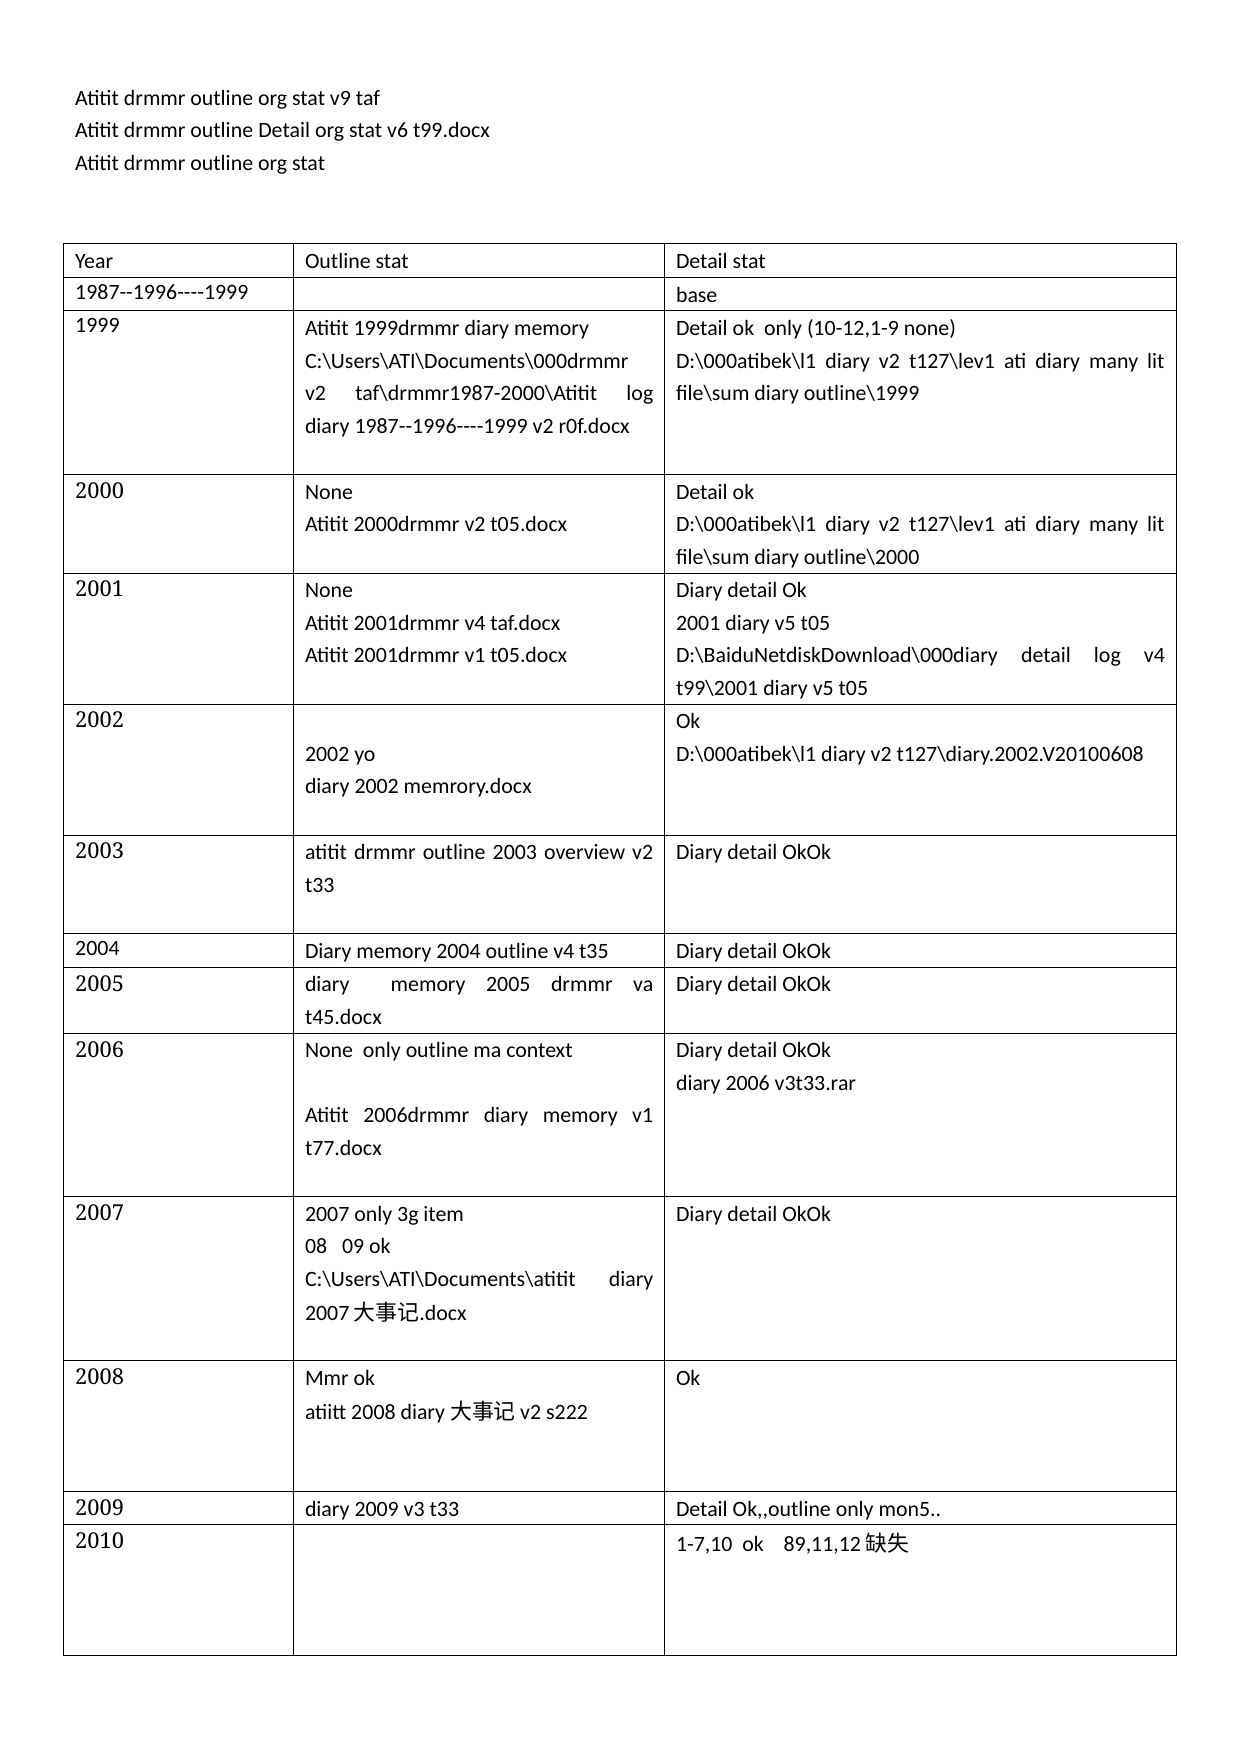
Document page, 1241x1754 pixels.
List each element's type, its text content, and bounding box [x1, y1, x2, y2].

table_cell Diary detail OkOk diary 2006 v3t33.rar [665, 1034, 1176, 1196]
table_cell 2007 [64, 1197, 293, 1360]
table_cell diary memory 2005 drmmr va t45.docx [294, 968, 664, 1033]
table_cell None Atitit 2000drmmr v2 t05.docx [294, 475, 664, 572]
table_header Outline stat [294, 244, 664, 277]
table_cell Detail ok only (10-12,1-9 none) D:\000atibek\l1 diary v2 t127\lev1 ati diary many lit file\sum diary outline\1999 [665, 311, 1176, 474]
table_header Detail stat [665, 244, 1176, 277]
table_cell Ok [665, 1361, 1176, 1491]
table_cell atitit drmmr outline 2003 overview v2 t33 [294, 836, 664, 933]
table_cell Ok D:\000atibek\l1 diary v2 t127\diary.2002.V20100608 [665, 705, 1176, 834]
table_cell 2008 [64, 1361, 293, 1491]
table_cell 2004 [64, 934, 293, 967]
table_cell None only outline ma context Atitit 2006drmmr diary memory v1 t77.docx [294, 1034, 664, 1196]
table_cell Diary detail Ok 2001 diary v5 t05 D:\BaiduNetdiskDownload\000diary detail log v4 t99\2001 diary v5 t05 [665, 574, 1176, 703]
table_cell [665, 1525, 1176, 1655]
table_cell 1987--1996----1999 [64, 278, 293, 310]
table_cell Detail ok D:\000atibek\l1 diary v2 t127\lev1 ati diary many lit file\sum diary outline\2000 [665, 475, 1176, 572]
table_cell 2005 [64, 968, 293, 1033]
table_cell base [665, 278, 1176, 310]
table_cell 1999 [64, 311, 293, 474]
table_cell None Atitit 2001drmmr v4 taf.docx Atitit 2001drmmr v1 t05.docx [294, 574, 664, 703]
table_cell 2002 [64, 705, 293, 834]
table_cell 2006 [64, 1034, 293, 1196]
text Atitit drmmr outline Detail org stat v6 t99.docx [75, 113, 1165, 146]
table_header Year [64, 244, 293, 277]
table_cell diary 2009 v3 t33 [294, 1492, 664, 1524]
table_cell 2007 only 3g item 08 09 ok C:\Users\ATI\Documents\atitit diary 2007大事记.docx [294, 1197, 664, 1360]
table_cell Diary memory 2004 outline v4 t35 [294, 934, 664, 967]
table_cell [294, 1525, 664, 1655]
table_cell Atitit 1999drmmr diary memory C:\Users\ATI\Documents\000drmmr v2 taf\drmmr1987-2000\Atitit log diary 1987--1996----1999 v2 r0f.docx [294, 311, 664, 474]
table_cell 2003 [64, 836, 293, 933]
table_cell [294, 278, 664, 310]
table_cell Diary detail OkOk [665, 1197, 1176, 1360]
table_cell 2001 [64, 574, 293, 703]
table_cell 2000 [64, 475, 293, 572]
table_cell Diary detail OkOk [665, 836, 1176, 933]
table_cell Detail Ok,,outline only mon5.. [665, 1492, 1176, 1524]
table_cell Diary detail OkOk [665, 934, 1176, 967]
text Atitit drmmr outline org stat v9 taf [75, 81, 1165, 113]
table_cell 2010 [64, 1525, 293, 1655]
table_cell 2009 [64, 1492, 293, 1524]
table_cell Diary detail OkOk [665, 968, 1176, 1033]
table_cell Mmr ok atiitt 2008 diary 大事记v2 s222 [294, 1361, 664, 1491]
text Atitit drmmr outline org stat [75, 146, 1165, 178]
table_cell 2002 yo diary 2002 memrory.docx [294, 705, 664, 834]
